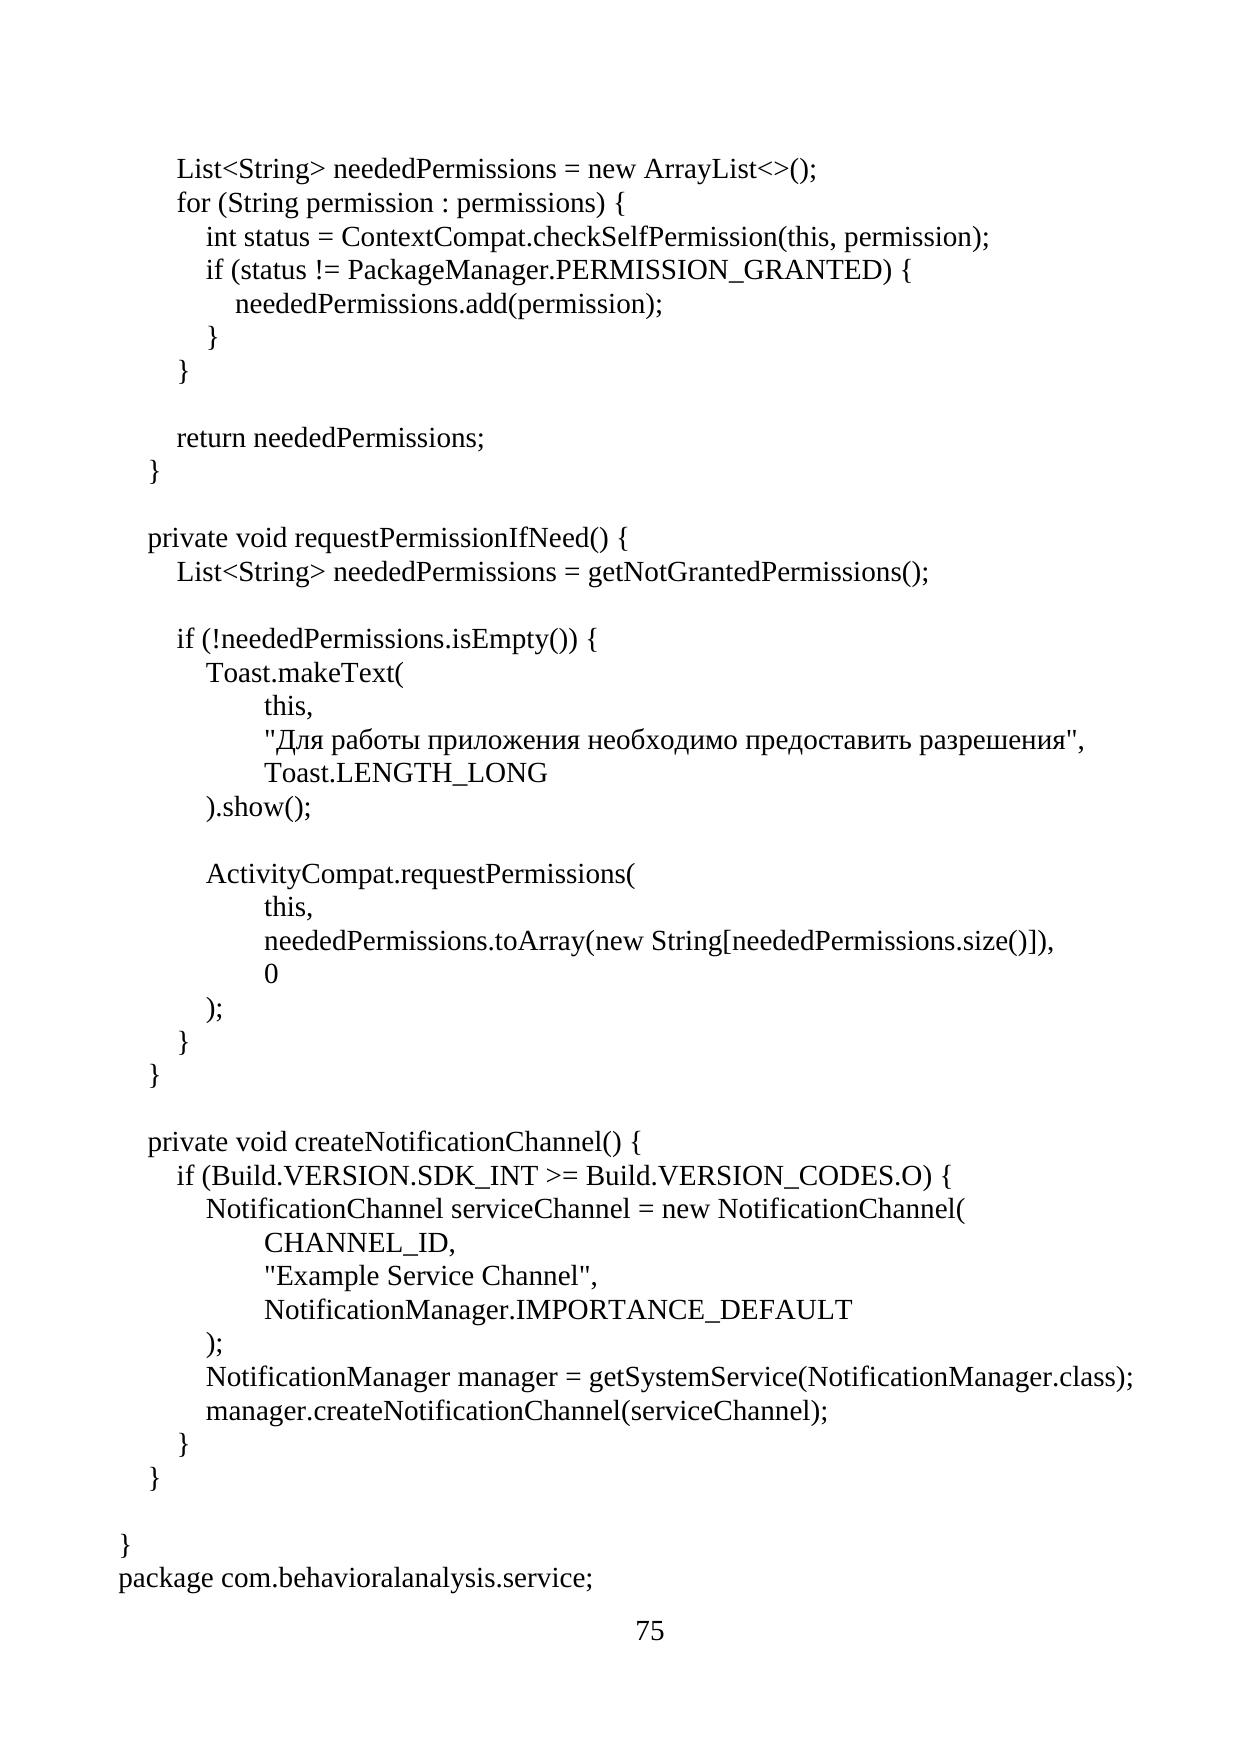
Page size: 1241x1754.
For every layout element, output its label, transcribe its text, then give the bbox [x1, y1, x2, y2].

text } [118, 319, 1181, 353]
text List<String> neededPermissions = new ArrayList<>(); [118, 152, 1181, 185]
text if (Build.VERSION.SDK_INT >= Build.VERSION_CODES.O) { [118, 1158, 1181, 1191]
text NotificationManager.IMPORTANCE_DEFAULT [118, 1292, 1181, 1326]
text NotificationManager manager = getSystemService(NotificationManager.class); [118, 1359, 1181, 1393]
text if (status != PackageManager.PERMISSION_GRANTED) { [118, 252, 1181, 286]
text 0 [118, 957, 1181, 990]
text } [118, 1057, 1181, 1091]
text this, [118, 688, 1181, 722]
text neededPermissions.add(permission); [118, 286, 1181, 319]
text "Для работы приложения необходимо предоставить разрешения", [118, 722, 1181, 755]
text } [118, 1024, 1181, 1057]
text ); [118, 990, 1181, 1024]
text Toast.LENGTH_LONG [118, 755, 1181, 789]
text CHANNEL_ID, [118, 1225, 1181, 1258]
text package com.behavioralanalysis.service; [118, 1560, 1181, 1594]
text ); [118, 1326, 1181, 1359]
text int status = ContextCompat.checkSelfPermission(this, permission); [118, 219, 1181, 252]
text } [118, 1460, 1181, 1493]
text } [118, 453, 1181, 487]
text neededPermissions.toArray(new String[neededPermissions.size()]), [118, 923, 1181, 957]
text for (String permission : permissions) { [118, 185, 1181, 219]
text return neededPermissions; [118, 420, 1181, 453]
text ActivityCompat.requestPermissions( [118, 856, 1181, 889]
text "Example Service Channel", [118, 1258, 1181, 1292]
text private void createNotificationChannel() { [118, 1124, 1181, 1158]
text } [118, 1527, 1181, 1560]
text List<String> neededPermissions = getNotGrantedPermissions(); [118, 554, 1181, 588]
text if (!neededPermissions.isEmpty()) { [118, 621, 1181, 655]
text } [118, 353, 1181, 386]
text NotificationChannel serviceChannel = new NotificationChannel( [118, 1191, 1181, 1225]
text this, [118, 889, 1181, 923]
text } [118, 1426, 1181, 1460]
text private void requestPermissionIfNeed() { [118, 521, 1181, 554]
text Toast.makeText( [118, 655, 1181, 688]
text ).show(); [118, 789, 1181, 822]
text manager.createNotificationChannel(serviceChannel); [118, 1393, 1181, 1426]
